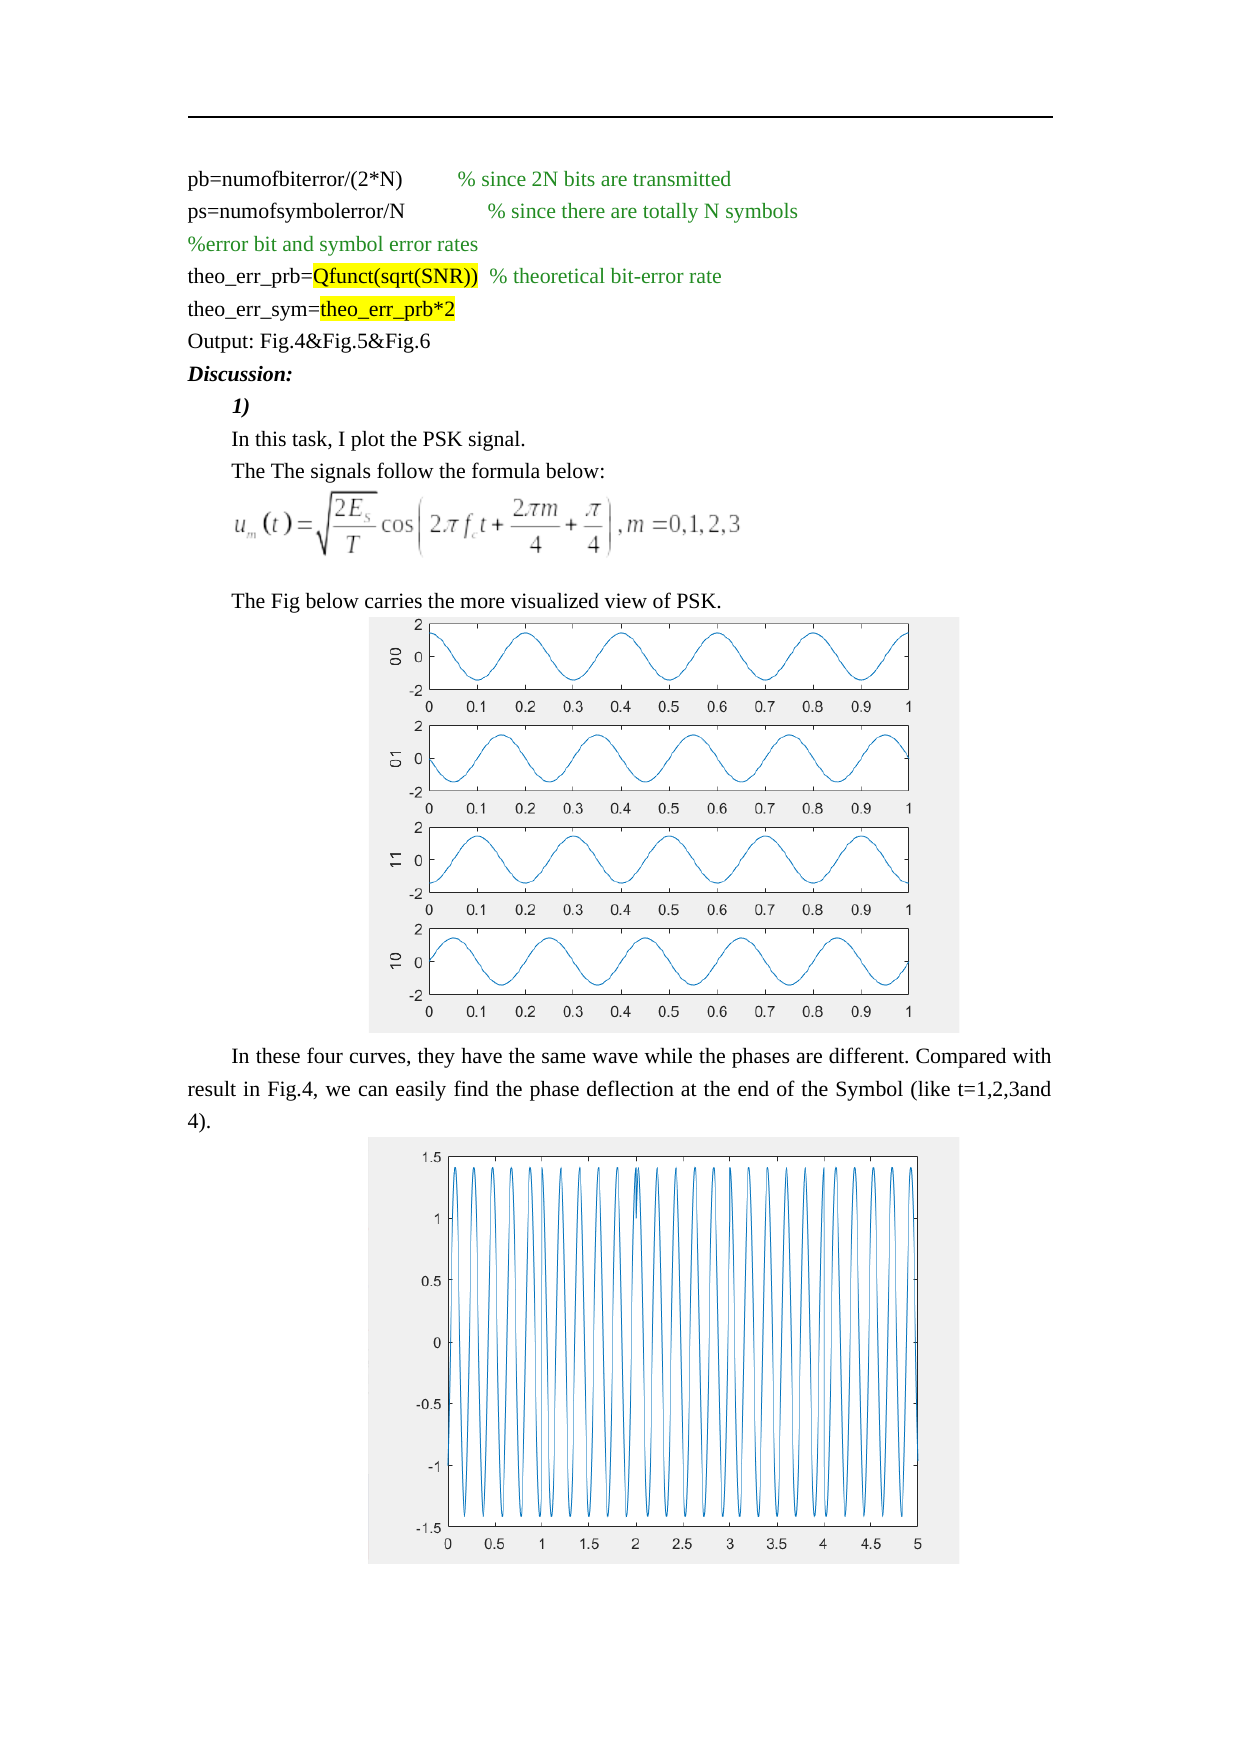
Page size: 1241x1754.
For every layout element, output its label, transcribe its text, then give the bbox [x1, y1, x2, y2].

text %error bit and symbol error rates [187, 227, 1053, 259]
text pb=numofbiterror/(2*N) % since 2N bits are transmitted [187, 162, 1053, 194]
text ps=numofsymbolerror/N % since there are totally N symbols [187, 194, 1053, 227]
text In these four curves, they have the same wave while the phases are different. Compared with result in Fig.4, we can easily find the phase deflection at the end of the Symbol (like t=1,2,3and 4). [187, 1039, 1053, 1137]
text theo_err_sym=theo_err_prb*2 [187, 292, 1053, 324]
picture [368, 1137, 960, 1564]
picture [368, 617, 960, 1033]
text The The signals follow the formula below: [187, 454, 1053, 487]
text In this task, I plot the PSK signal. [187, 422, 1053, 454]
text Output: Fig.4&Fig.5&Fig.6 [187, 324, 1053, 357]
text The Fig below carries the more visualized view of PSK. [187, 584, 1053, 617]
text Discussion: [187, 357, 1053, 389]
text theo_err_prb=Qfunct(sqrt(SNR)) % theoretical bit-error rate [187, 259, 1053, 292]
